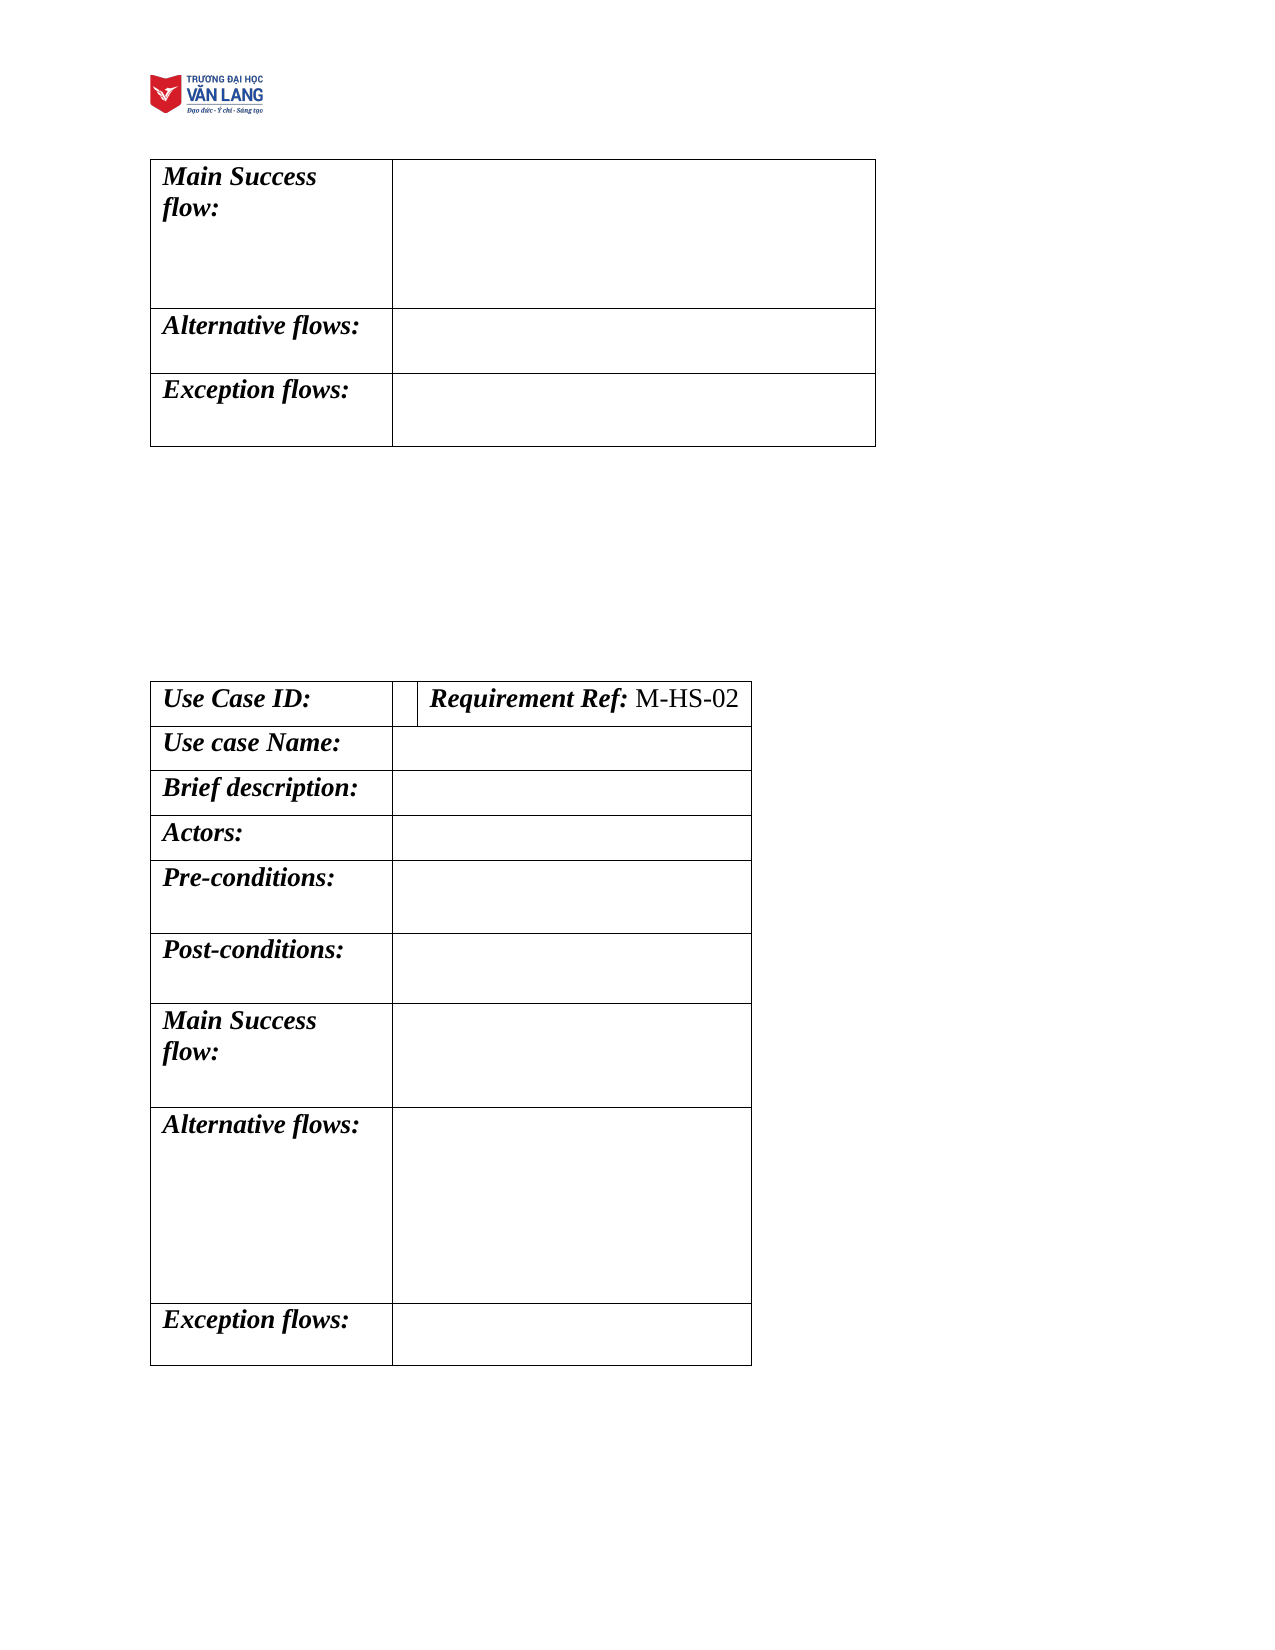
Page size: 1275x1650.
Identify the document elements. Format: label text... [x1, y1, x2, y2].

table_cell [393, 861, 751, 932]
table_cell [393, 934, 751, 1003]
table_cell Exception flows: [151, 1304, 392, 1365]
table_cell [393, 374, 875, 446]
table_cell [393, 771, 751, 815]
table_cell [393, 160, 875, 308]
picture [150, 75, 263, 114]
table_cell [393, 1304, 751, 1365]
table_cell [393, 816, 751, 859]
table_header Use Case ID: [151, 682, 392, 726]
table_cell Pre-conditions: [151, 861, 392, 932]
table_cell Exception flows: [151, 374, 392, 446]
table_cell Actors: [151, 816, 392, 859]
table_cell Main Success flow: [151, 1004, 392, 1107]
table_header Requirement Ref: M-HS-02 [418, 682, 751, 726]
table_cell [393, 1004, 751, 1107]
table_cell Alternative flows: [151, 309, 392, 373]
table_cell Main Success flow: [151, 160, 392, 308]
table_cell [393, 727, 751, 770]
table_cell Use case Name: [151, 727, 392, 770]
table_cell Post-conditions: [151, 934, 392, 1003]
table_cell [393, 309, 875, 373]
table_cell [393, 1108, 751, 1302]
table_header [393, 682, 417, 726]
table_cell Brief description: [151, 771, 392, 815]
table_cell Alternative flows: [151, 1108, 392, 1302]
